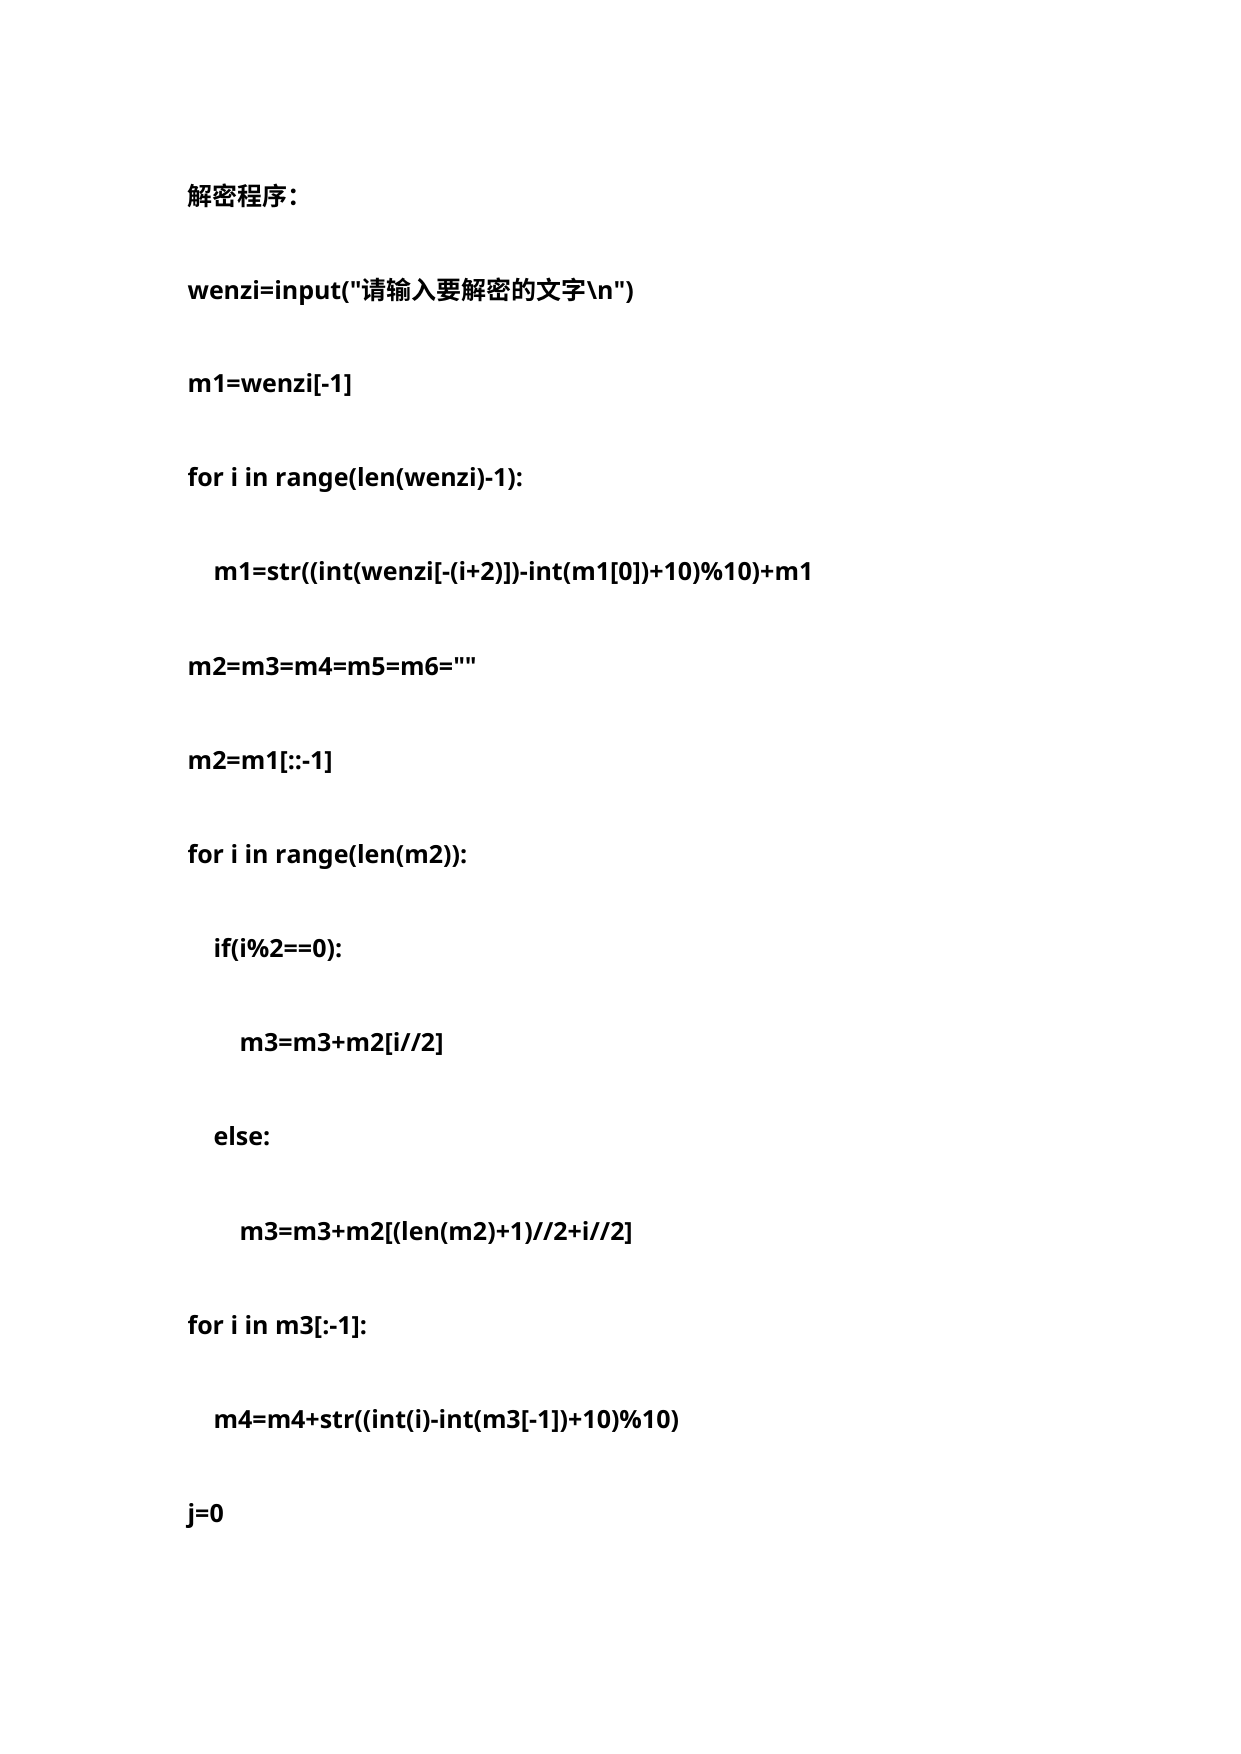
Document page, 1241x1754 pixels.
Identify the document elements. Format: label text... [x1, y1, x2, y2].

text m2=m3=m4=m5=m6="" [187, 633, 1053, 698]
text m1=wenzi[-1] [187, 350, 1053, 415]
text for i in range(len(m2)): [187, 821, 1053, 886]
text if(i%2==0): [187, 915, 1053, 980]
text for i in m3[:-1]: [187, 1292, 1053, 1357]
text m4=m4+str((int(i)-int(m3[-1])+10)%10) [187, 1386, 1053, 1451]
text m3=m3+m2[i//2] [187, 1009, 1053, 1074]
text m3=m3+m2[(len(m2)+1)//2+i//2] [187, 1198, 1053, 1263]
text m2=m1[::-1] [187, 727, 1053, 792]
text wenzi=input("请输入要解密的文字\n") [187, 256, 1053, 321]
text for i in range(len(wenzi)-1): [187, 444, 1053, 509]
text 解密程序： [187, 162, 1053, 227]
text m1=str((int(wenzi[-(i+2)])-int(m1[0])+10)%10)+m1 [187, 539, 1053, 604]
text else: [187, 1104, 1053, 1169]
text j=0 [187, 1480, 1053, 1545]
